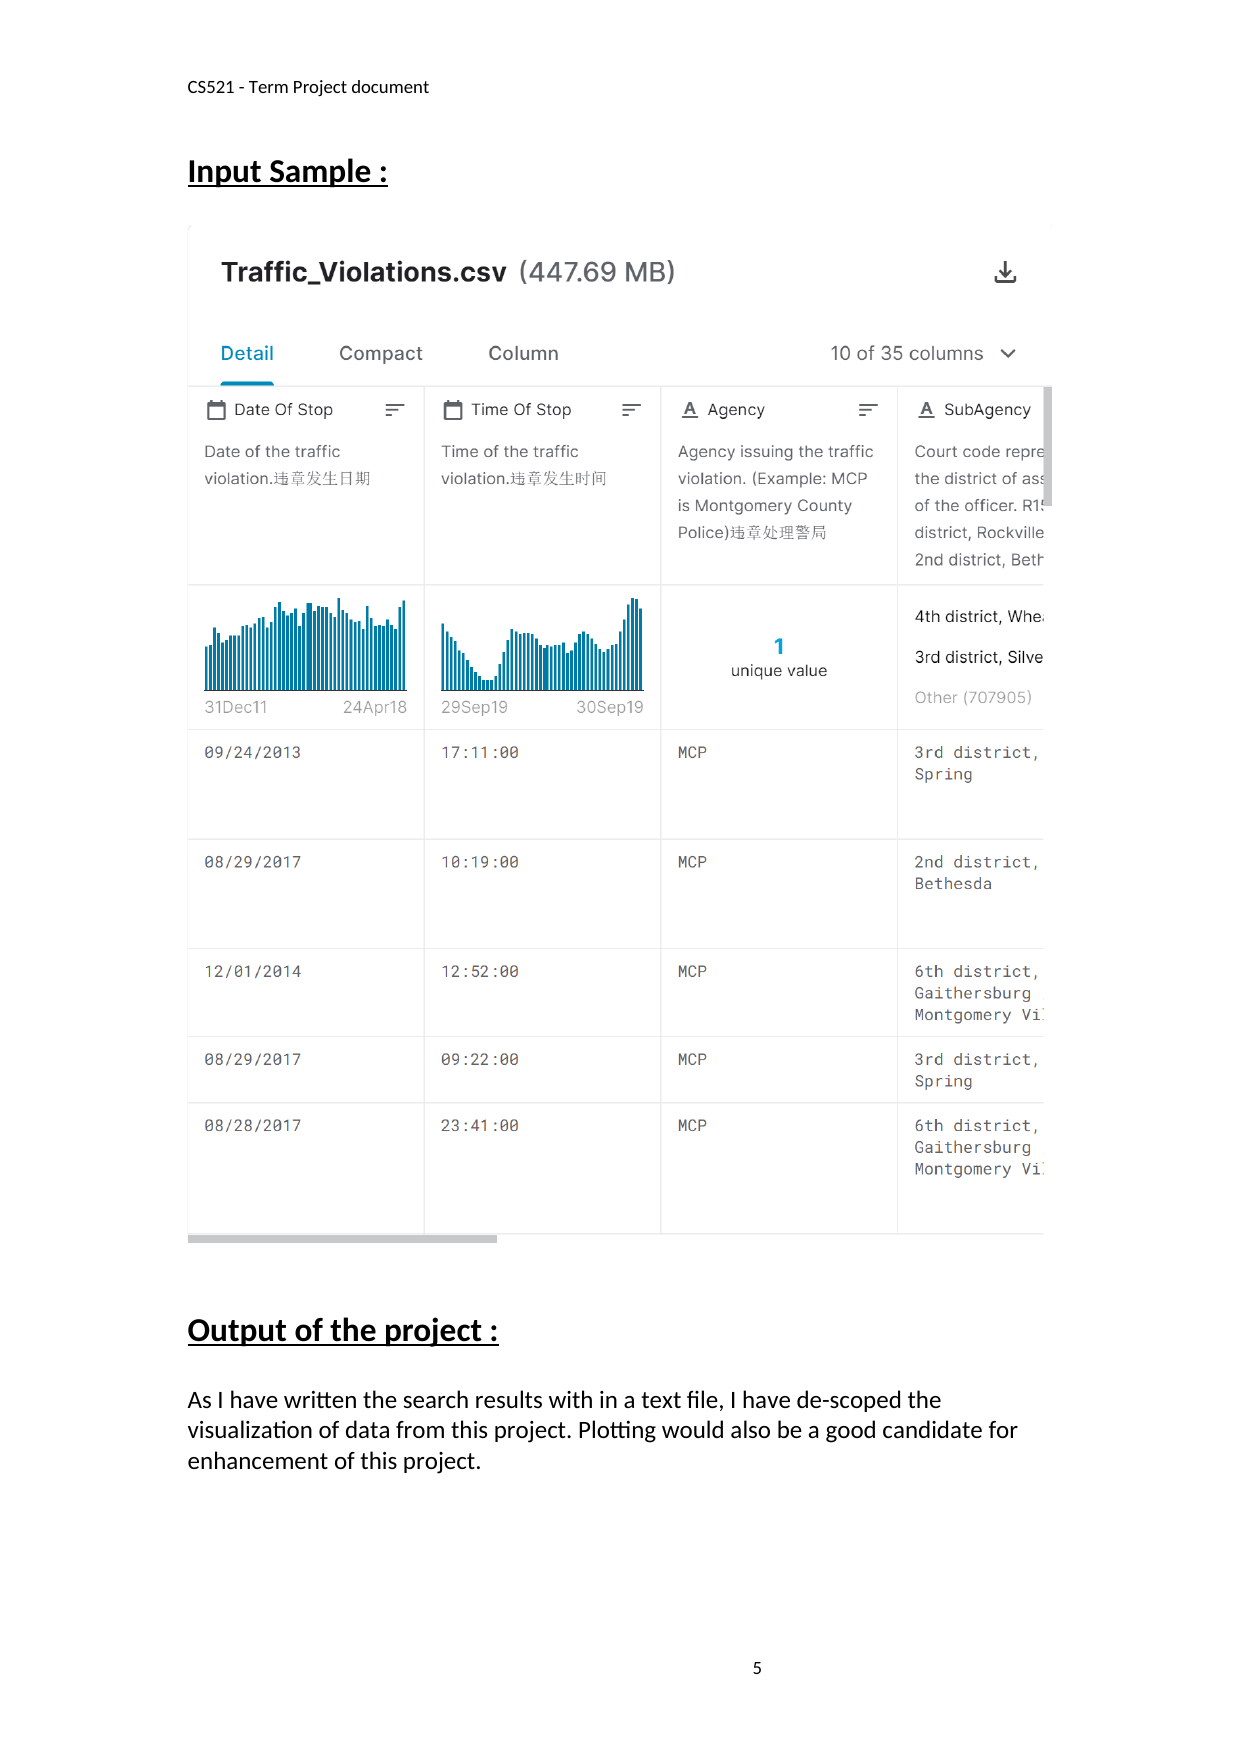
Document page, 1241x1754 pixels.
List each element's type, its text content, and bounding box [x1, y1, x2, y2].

subtitle Output of the project : [187, 1309, 1053, 1349]
text As I have written the search results with in a text file, I have de-scoped the visualization of data from this project. Plotting would also be a good candidate for enhancement of this project. [187, 1384, 1053, 1475]
subtitle Input Sample : [187, 150, 1053, 191]
picture [187, 225, 1052, 1243]
